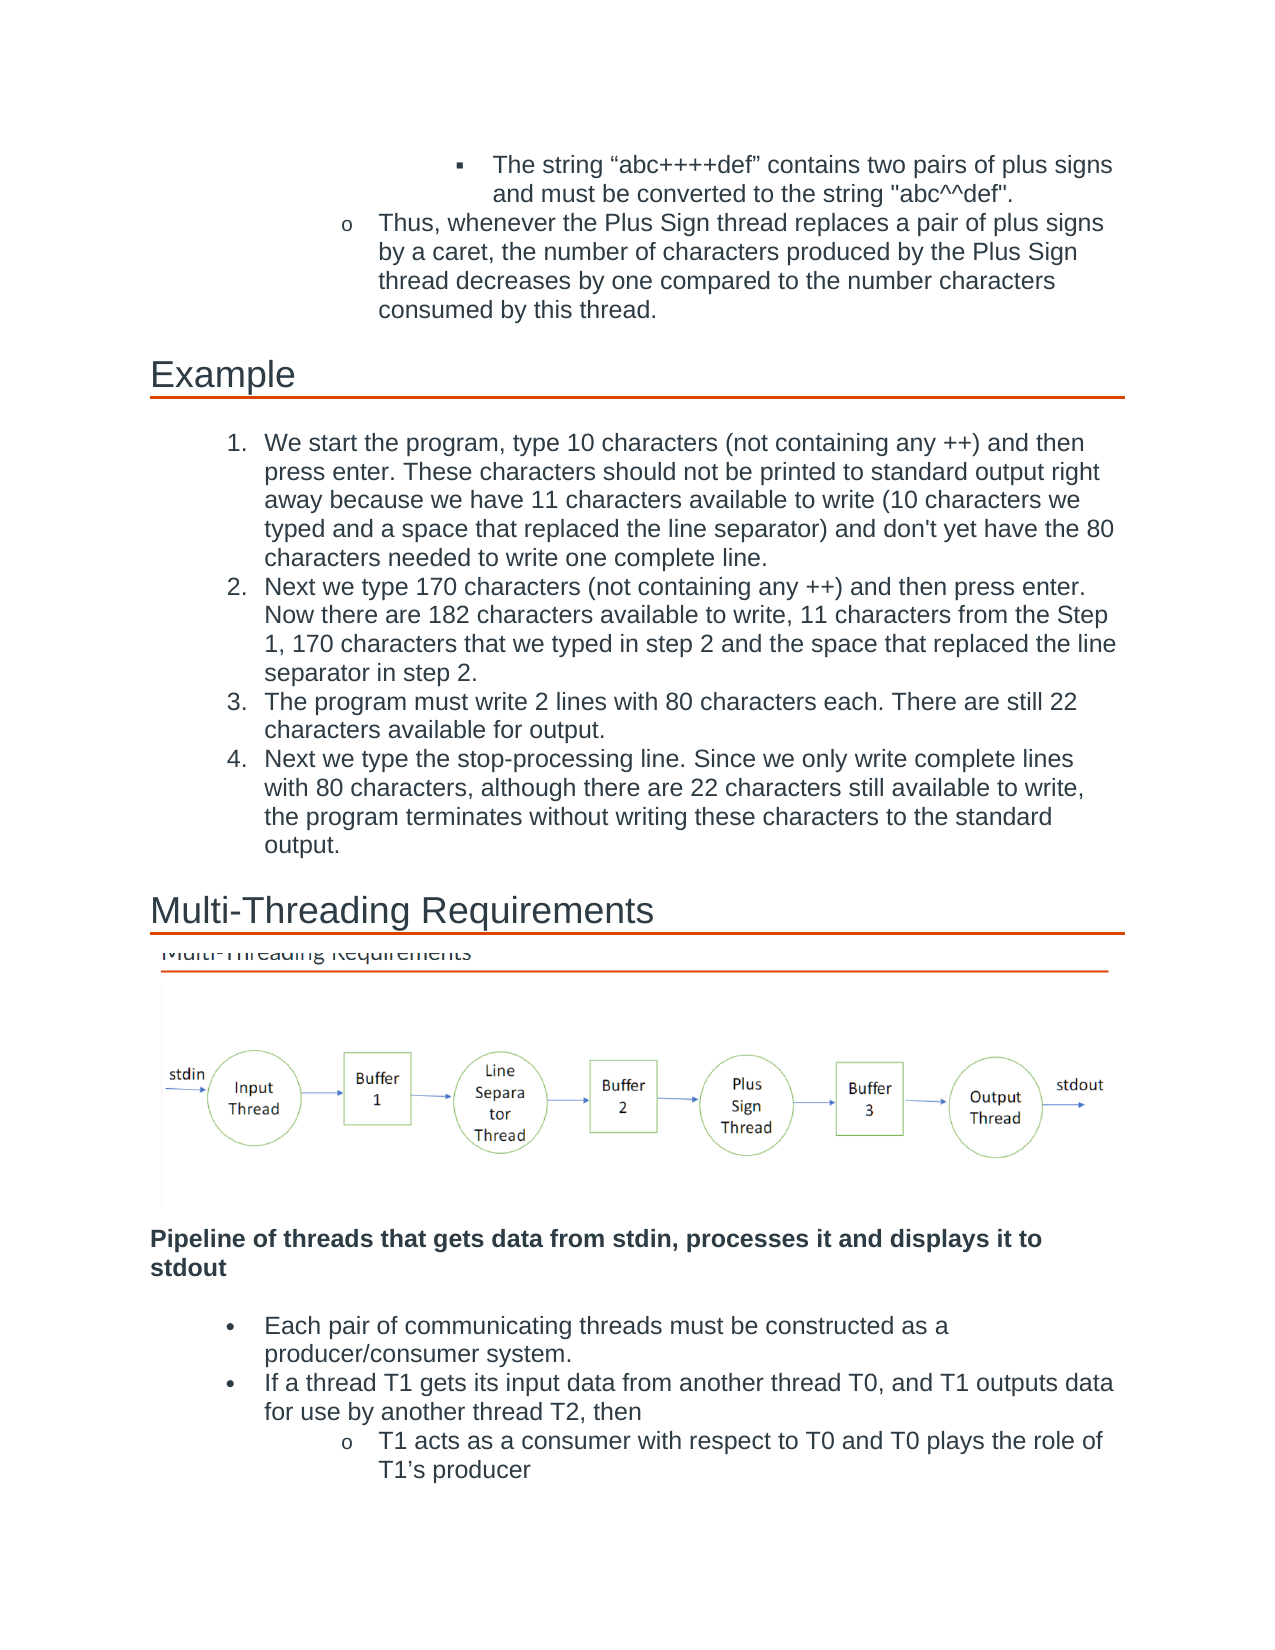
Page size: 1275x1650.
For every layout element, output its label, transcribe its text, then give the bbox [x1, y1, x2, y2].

list Each pair of communicating threads must be constructed as a producer/consumer system. [227, 1311, 1125, 1368]
list Next we type 170 characters (not containing any ++) and then press enter. Now there are 182 characters available to write, 11 characters from the Step 1, 170 characters that we typed in step 2 and the space that replaced the line separator in step 2. [227, 572, 1125, 687]
list T1 acts as a consumer with respect to T0 and T0 plays the role of T1’s producer [341, 1426, 1125, 1484]
list Thus, whenever the Plus Sign thread replaces a pair of plus signs by a caret, the number of characters produced by the Plus Sign thread decreases by one compared to the number characters consumed by this thread. [341, 207, 1125, 323]
text Multi-Threading Requirements [150, 888, 1125, 932]
list The program must write 2 lines with 80 characters each. There are still 22 characters available for output. [227, 687, 1125, 744]
list We start the program, type 10 characters (not containing any ++) and then press enter. These characters should not be printed to standard output right away because we have 11 characters available to write (10 characters we typed and a space that replaced the line separator) and don't yet have the 80 characters needed to write one complete line. [227, 428, 1125, 572]
list If a thread T1 gets its input data from another thread T0, and T1 outputs data for use by another thread T2, then [227, 1368, 1125, 1426]
list Next we type the stop-processing line. Since we only write complete lines with 80 characters, although there are 22 characters still available to write, the program terminates without writing these characters to the standard output. [227, 744, 1125, 859]
picture [150, 953, 1125, 1206]
text Example [150, 353, 1125, 396]
list The string “abc++++def” contains two pairs of plus signs and must be converted to the string "abc^^def". [455, 150, 1125, 207]
text Pipeline of threads that gets data from stdin, processes it and displays it to stdout [150, 1224, 1125, 1282]
